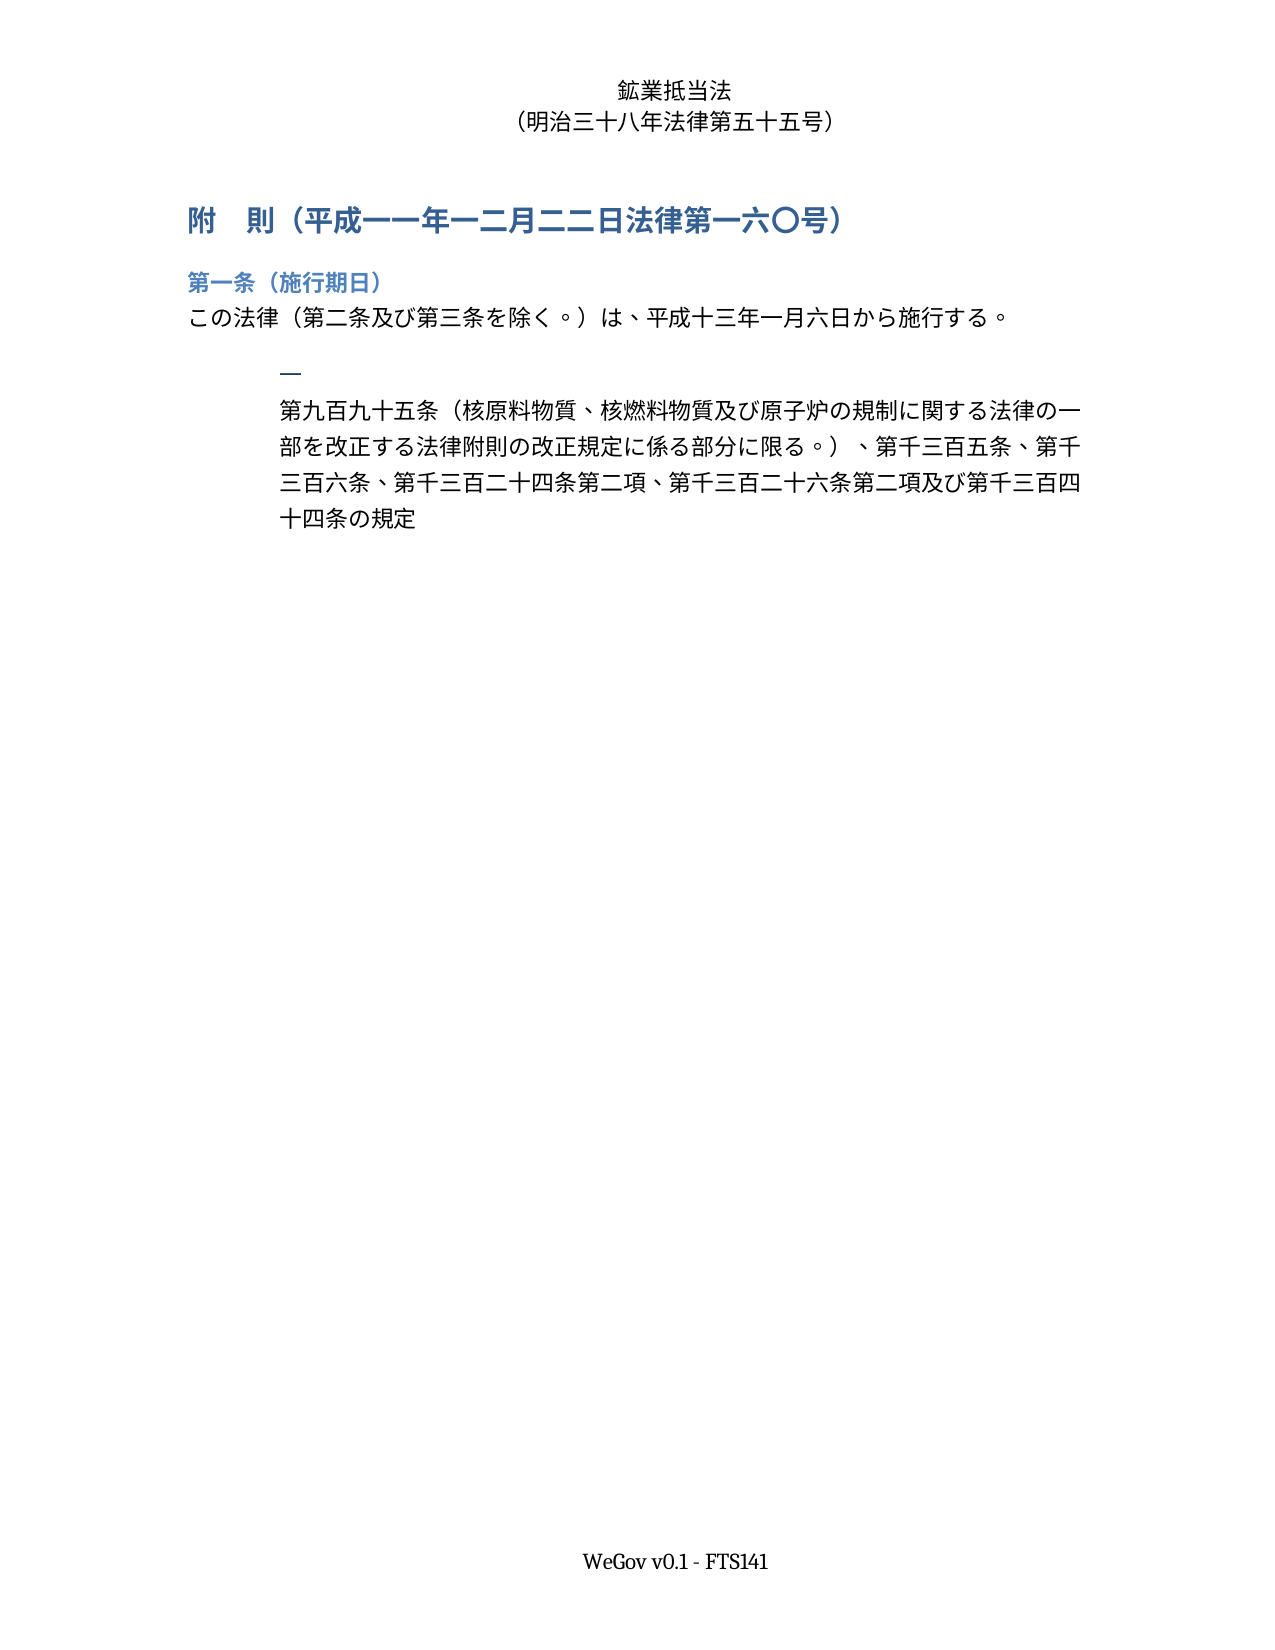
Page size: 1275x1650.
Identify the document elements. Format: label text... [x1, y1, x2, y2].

subtitle 第一条（施行期日） [187, 266, 1087, 298]
subtitle 一 [279, 359, 1087, 390]
text この法律（第二条及び第三条を除く。）は、平成十三年一月六日から施行する。 [187, 302, 1087, 334]
subtitle 附 則（平成一一年一二月二二日法律第一六〇号） [187, 200, 1087, 240]
text 第九百九十五条（核原料物質、核燃料物質及び原子炉の規制に関する法律の一部を改正する法律附則の改正規定に係る部分に限る。）、第千三百五条、第千三百六条、第千三百二十四条第二項、第千三百二十六条第二項及び第千三百四十四条の規定 [279, 395, 1087, 534]
